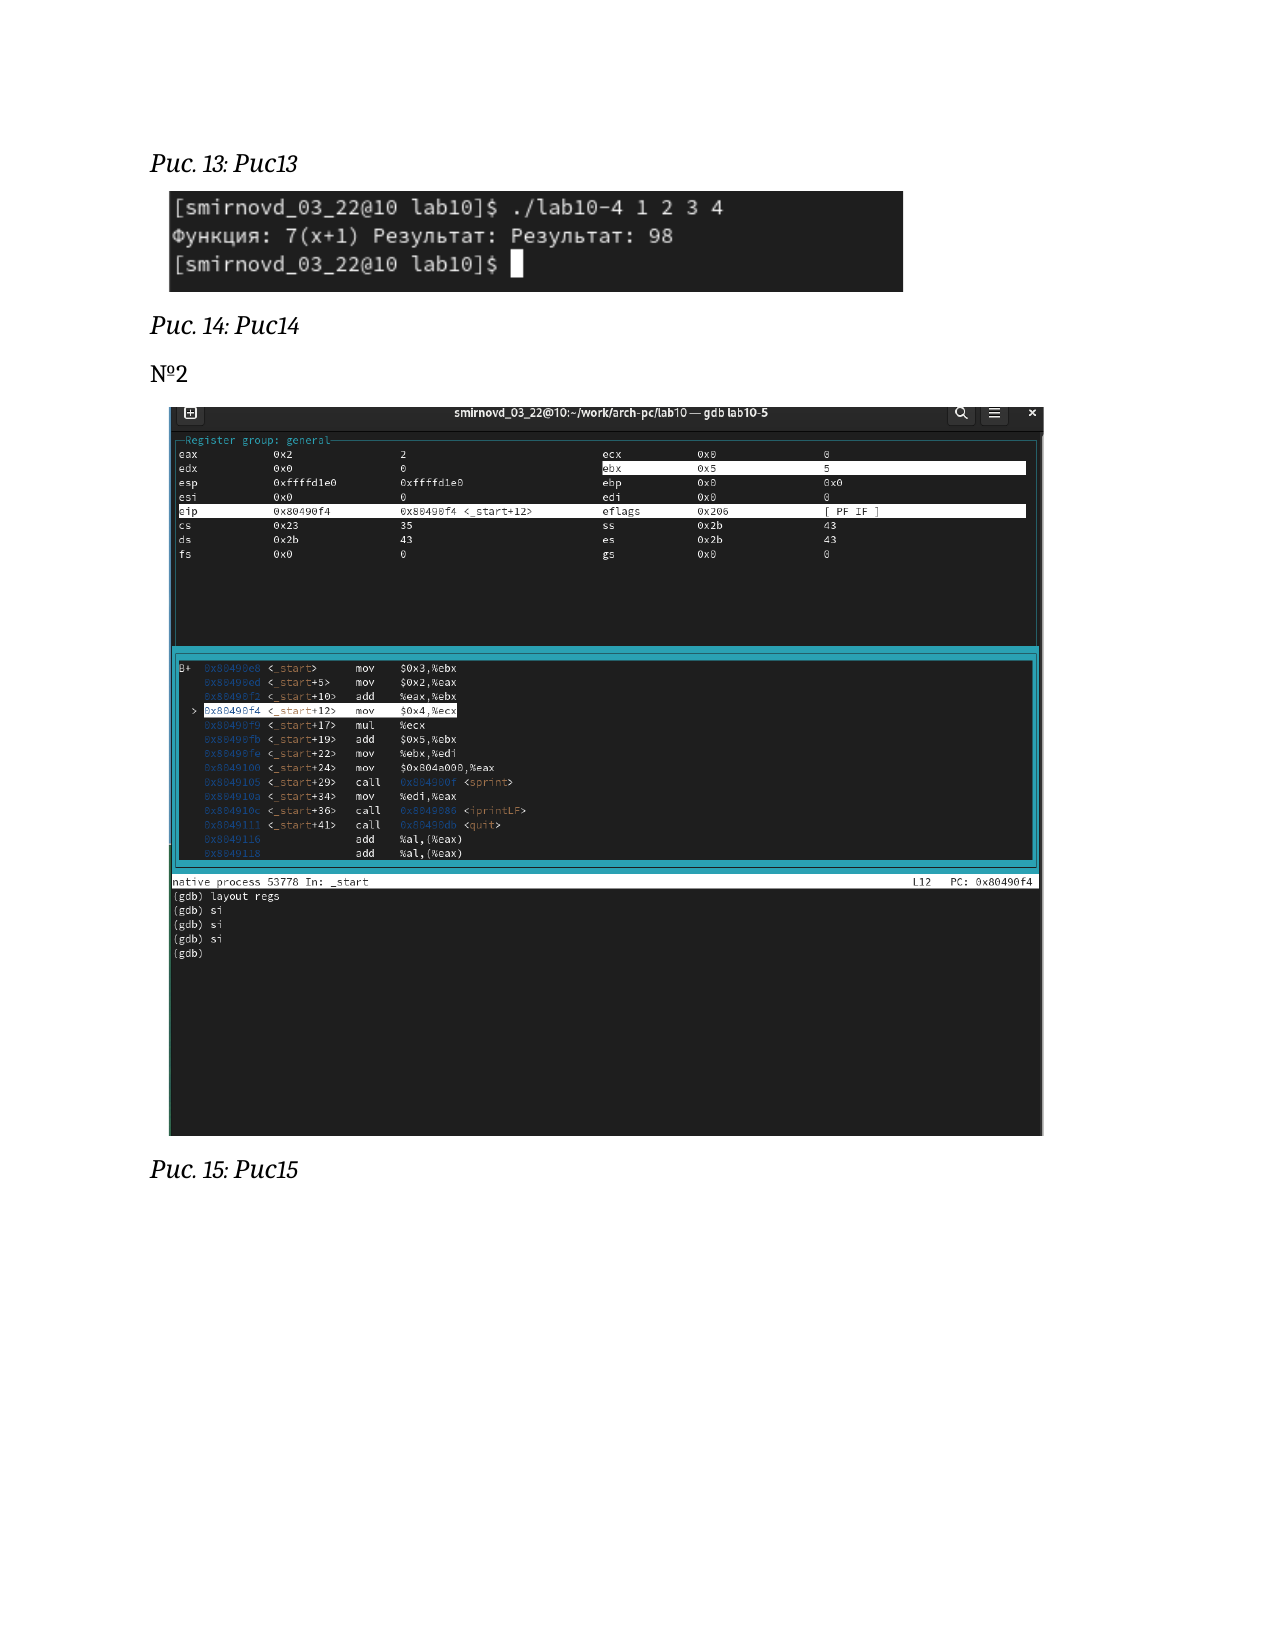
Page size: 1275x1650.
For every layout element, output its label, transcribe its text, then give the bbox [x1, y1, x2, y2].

text Рис. 13: Рис13 [150, 150, 1125, 179]
picture [168, 407, 1044, 1136]
text Рис. 14: Рис14 [150, 312, 1125, 341]
text №2 [150, 359, 1125, 388]
text Рис. 15: Рис15 [150, 1156, 1125, 1185]
picture [168, 191, 904, 292]
